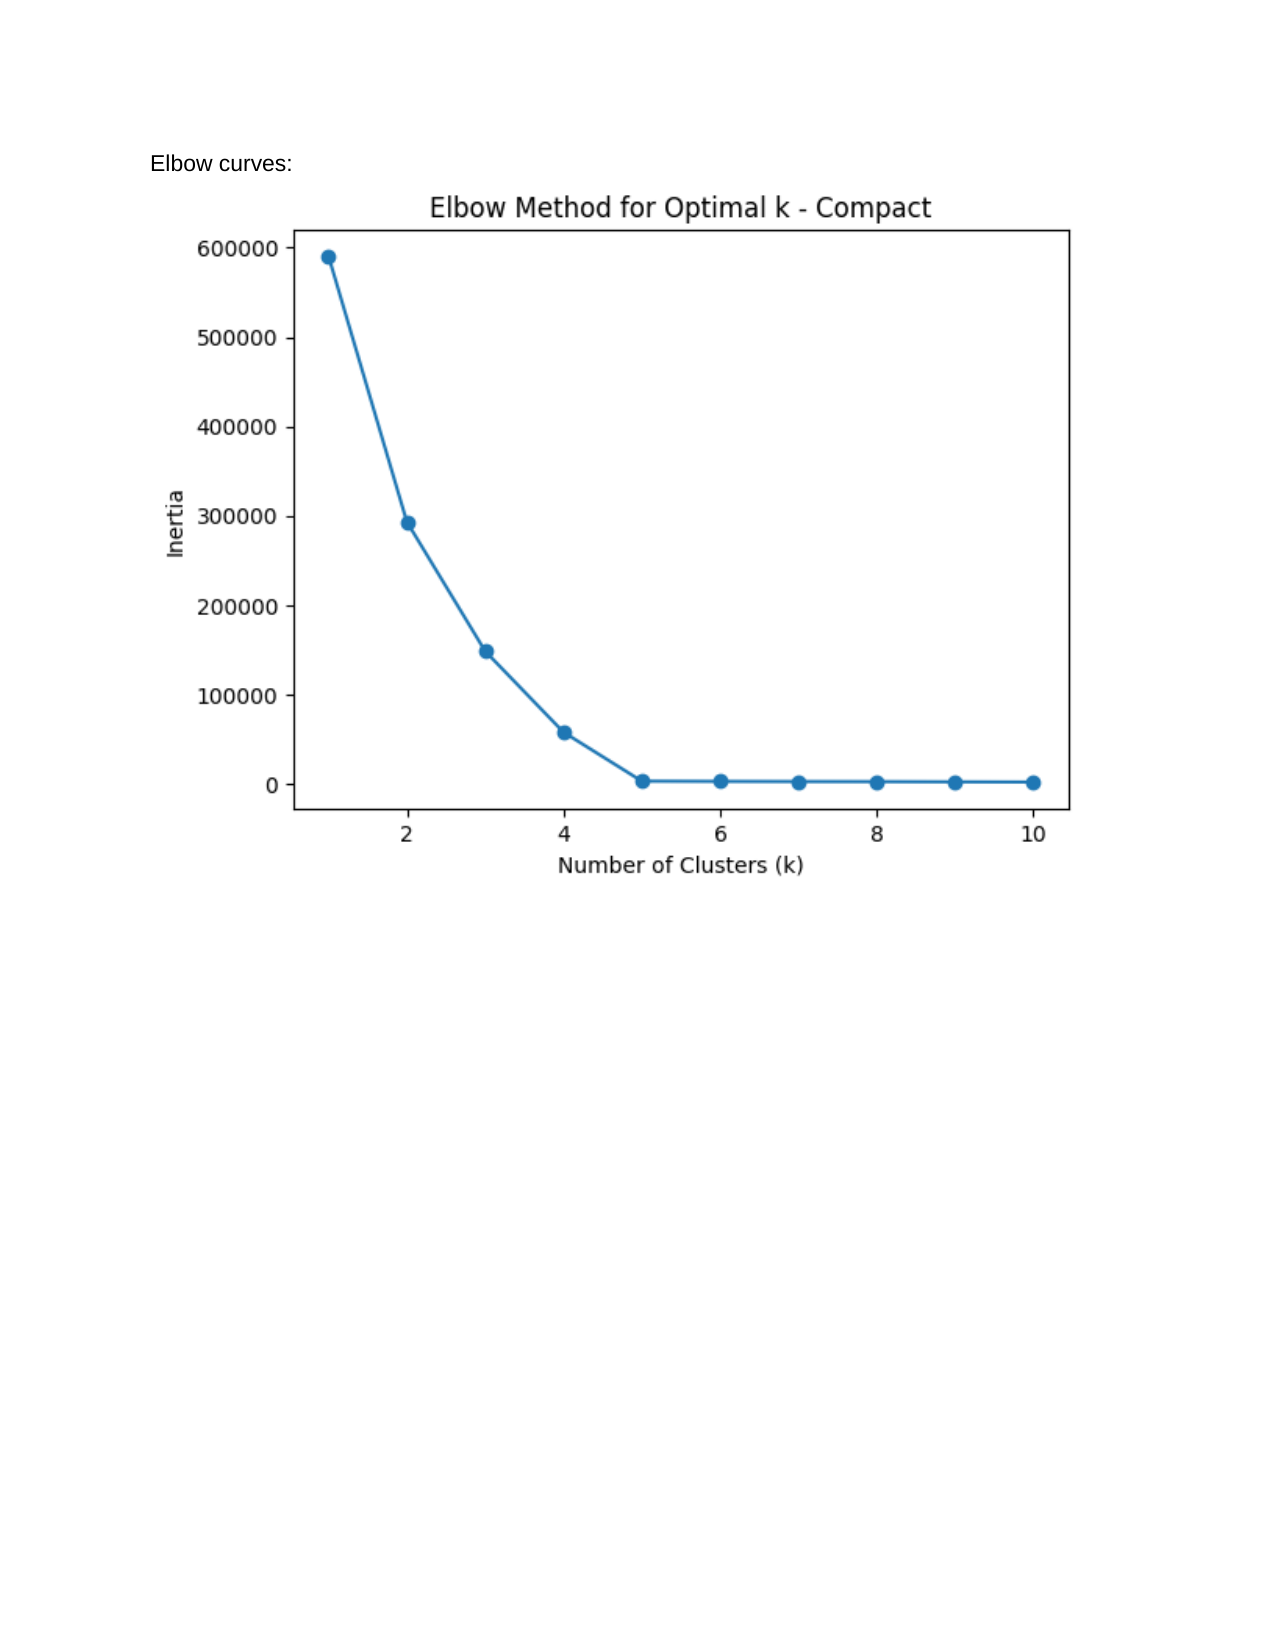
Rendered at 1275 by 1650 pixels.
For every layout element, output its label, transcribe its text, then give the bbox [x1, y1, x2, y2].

picture [150, 180, 1083, 892]
